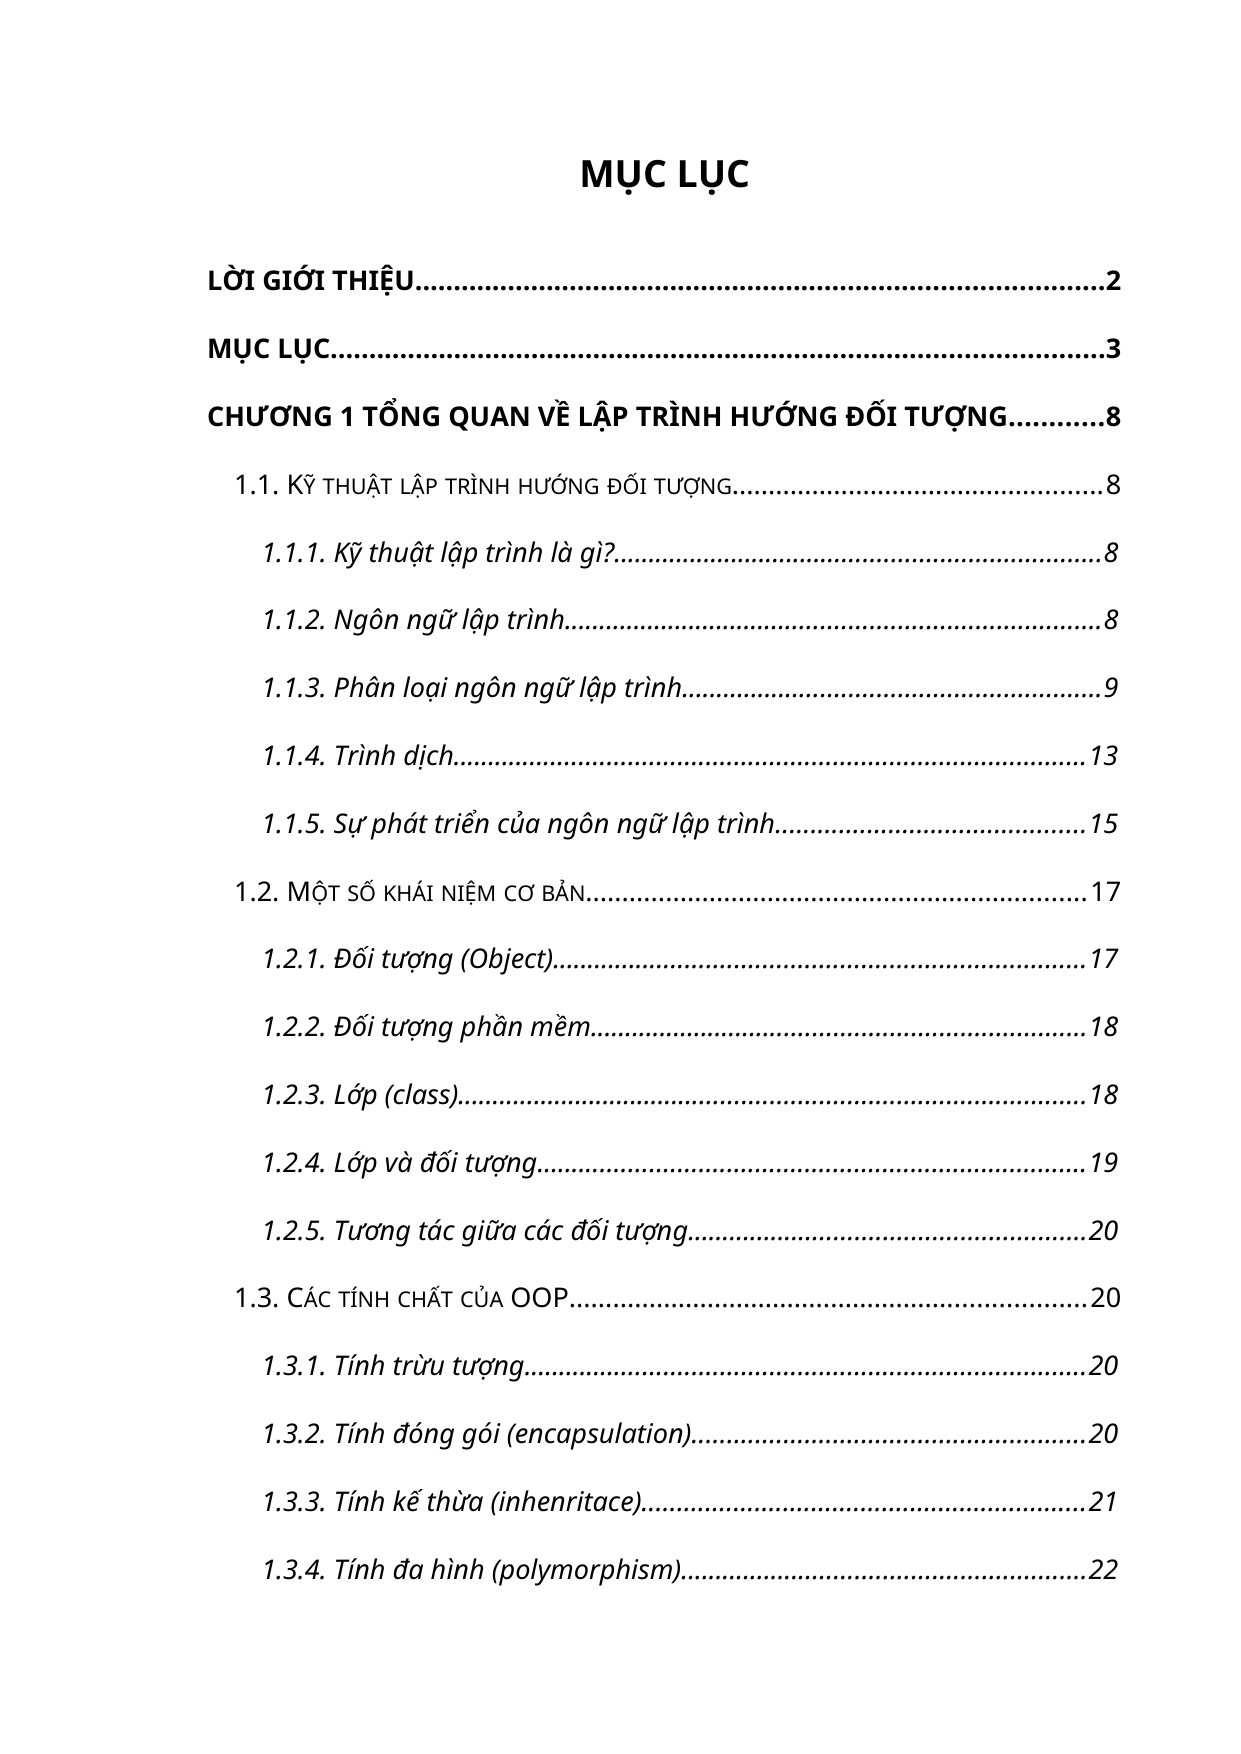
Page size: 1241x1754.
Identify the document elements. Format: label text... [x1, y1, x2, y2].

text 1.3.1. Tính trừu tượng 20 [261, 1347, 1122, 1384]
text 1.3.2. Tính đóng gói (encapsulation) 20 [261, 1414, 1122, 1451]
text 1.2.2. Đối tượng phần mềm 18 [261, 1008, 1122, 1044]
text LỜI GIỚI THIỆU 2 [207, 262, 1122, 299]
subtitle MỤC LỤC [207, 148, 1122, 199]
text 1.2.1. Đối tượng (Object) 17 [261, 940, 1122, 977]
text 1.2.3. Lớp (class) 18 [261, 1076, 1122, 1112]
text MỤC LỤC 3 [207, 329, 1122, 366]
text 1.1.2. Ngôn ngữ lập trình 8 [261, 601, 1122, 638]
text 1.2.5. Tương tác giữa các đối tượng 20 [261, 1211, 1122, 1248]
text 1.3.4. Tính đa hình (polymorphism) 22 [261, 1550, 1122, 1587]
text 1.1.4. Trình dịch 13 [261, 736, 1122, 773]
text CHƯƠNG 1 TỔNG QUAN VỀ LẬP TRÌNH HƯỚNG ĐỐI TƯỢNG 8 [207, 397, 1122, 434]
text 1.1.3. Phân loại ngôn ngữ lập trình 9 [261, 669, 1122, 706]
text 1.1.1. Kỹ thuật lập trình là gì? 8 [261, 533, 1122, 570]
text 1.1. Kỹ thuật lập trình hướng đối tượng 8 [234, 465, 1122, 502]
text 1.3.3. Tính kế thừa (inhenritace) 21 [261, 1482, 1122, 1519]
text 1.3. Các tính chất của OOP 20 [234, 1279, 1122, 1316]
text 1.1.5. Sự phát triển của ngôn ngữ lập trình 15 [261, 804, 1122, 841]
text 1.2.4. Lớp và đối tượng 19 [261, 1143, 1122, 1180]
text 1.2. Một số khái niệm cơ bản 17 [234, 872, 1122, 909]
